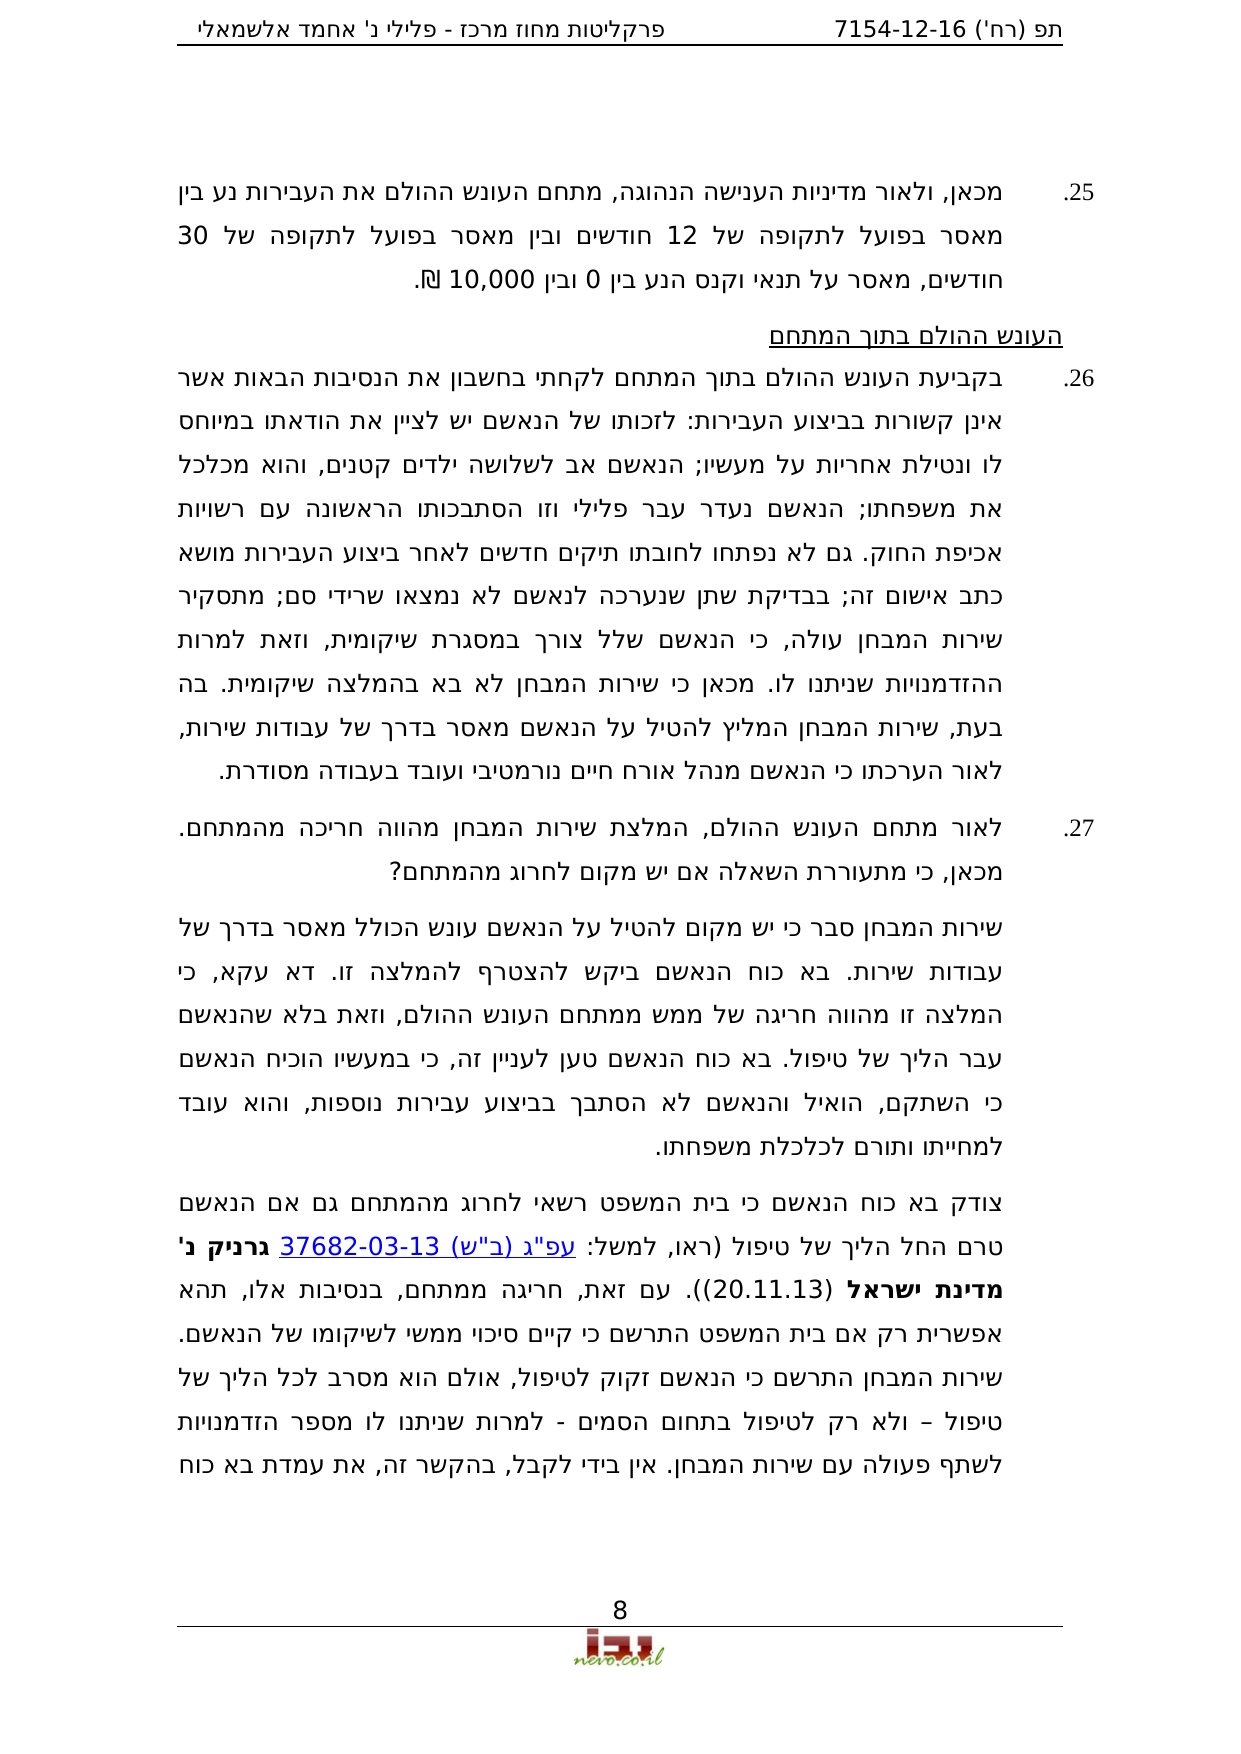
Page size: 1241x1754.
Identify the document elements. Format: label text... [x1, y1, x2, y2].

text לאור מתחם העונש ההולם, המלצת שירות המבחן מהווה חריכה מהמתחם. מכאן, כי מתעוררת השאלה אם יש מקום לחרוג מהמתחם? [177, 813, 1063, 886]
list שירות המבחן סבר כי יש מקום להטיל על הנאשם עונש הכולל מאסר בדרך של עבודות שירות. בא כוח הנאשם ביקש להצטרף להמלצה זו. דא עקא, כי המלצה זו מהווה חריגה של ממש ממתחם העונש ההולם, וזאת בלא שהנאשם עבר הליך של טיפול. בא כוח הנאשם טען לעניין זה, כי במעשיו הוכיח הנאשם כי השתקם, הואיל והנאשם לא הסתבך בביצוע עבירות נוספות, והוא עובד למחייתו ותורם לכלכלת משפחתו. [177, 913, 1004, 1161]
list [177, 1188, 1004, 1479]
text העונש ההולם בתוך המתחם [177, 321, 1063, 350]
picture [574, 1628, 666, 1667]
text בקביעת העונש ההולם בתוך המתחם לקחתי בחשבון את הנסיבות הבאות אשר אינן קשורות בביצוע העבירות: לזכותו של הנאשם יש לציין את הודאתו במיוחס לו ונטילת אחריות על מעשיו; הנאשם אב לשלושה ילדים קטנים, והוא מכלכל את משפחתו; הנאשם נעדר עבר פלילי וזו הסתבכותו הראשונה עם רשויות אכיפת החוק. גם לא נפתחו לחובתו תיקים חדשים לאחר ביצוע העבירות מושא כתב אישום זה; בבדיקת שתן שנערכה לנאשם לא נמצאו שרידי סם; מתסקיר שירות המבחן עולה, כי הנאשם שלל צורך במסגרת שיקומית, וזאת למרות ההזדמנויות שניתנו לו. מכאן כי שירות המבחן לא בא בהמלצה שיקומית. בה בעת, שירות המבחן המליץ להטיל על הנאשם מאסר בדרך של עבודות שירות, לאור הערכתו כי הנאשם מנהל אורח חיים נורמטיבי ועובד בעבודה מסודרת. [177, 363, 1063, 786]
text מכאן, ולאור מדיניות הענישה הנהוגה, מתחם העונש ההולם את העבירות נע בין מאסר בפועל לתקופה של 12 חודשים ובין מאסר בפועל לתקופה של 30 חודשים, מאסר על תנאי וקנס הנע בין 0 ובין 10,000 ₪. [177, 177, 1063, 294]
